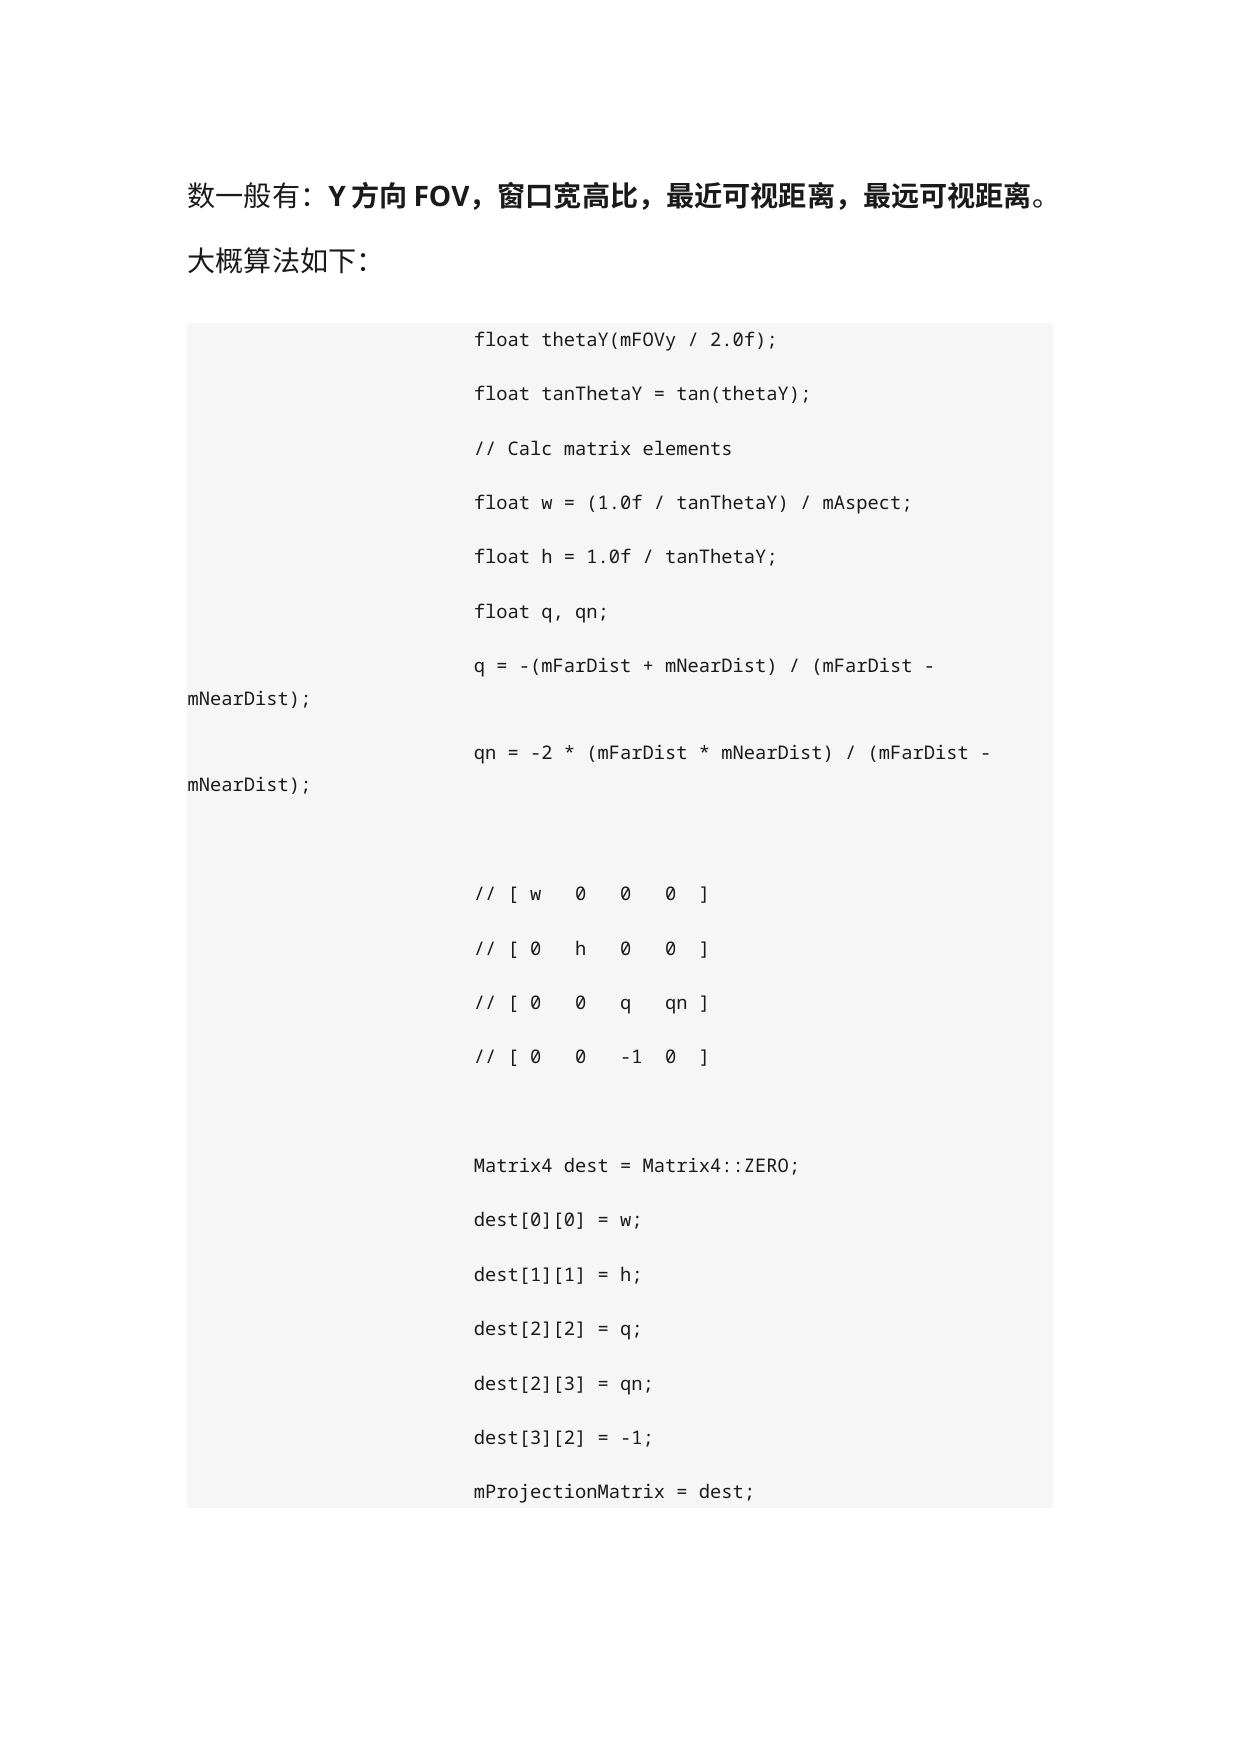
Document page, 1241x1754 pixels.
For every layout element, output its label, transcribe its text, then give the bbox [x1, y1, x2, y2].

text float w = (1.0f / tanThetaY) / mAspect; [187, 486, 1053, 518]
text dest[0][0] = w; [187, 1203, 1053, 1236]
text float h = 1.0f / tanThetaY; [187, 540, 1053, 573]
text // Calc matrix elements [187, 431, 1053, 464]
text mProjectionMatrix = dest; [187, 1475, 1053, 1508]
text qn = -2 * (mFarDist * mNearDist) / (mFarDist - mNearDist); [187, 736, 1053, 801]
text float thetaY(mFOVy / 2.0f); [187, 323, 1053, 355]
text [187, 162, 1053, 292]
text // [ w 0 0 0 ] [187, 877, 1053, 909]
text Matrix4 dest = Matrix4::ZERO; [187, 1149, 1053, 1181]
text float q, qn; [187, 594, 1053, 627]
text // [ 0 0 q qn ] [187, 986, 1053, 1018]
text float tanThetaY = tan(thetaY); [187, 377, 1053, 409]
text dest[1][1] = h; [187, 1258, 1053, 1290]
text dest[2][2] = q; [187, 1312, 1053, 1344]
text dest[3][2] = -1; [187, 1421, 1053, 1453]
text // [ 0 h 0 0 ] [187, 931, 1053, 964]
text q = -(mFarDist + mNearDist) / (mFarDist - mNearDist); [187, 649, 1053, 714]
text // [ 0 0 -1 0 ] [187, 1040, 1053, 1073]
text dest[2][3] = qn; [187, 1366, 1053, 1399]
